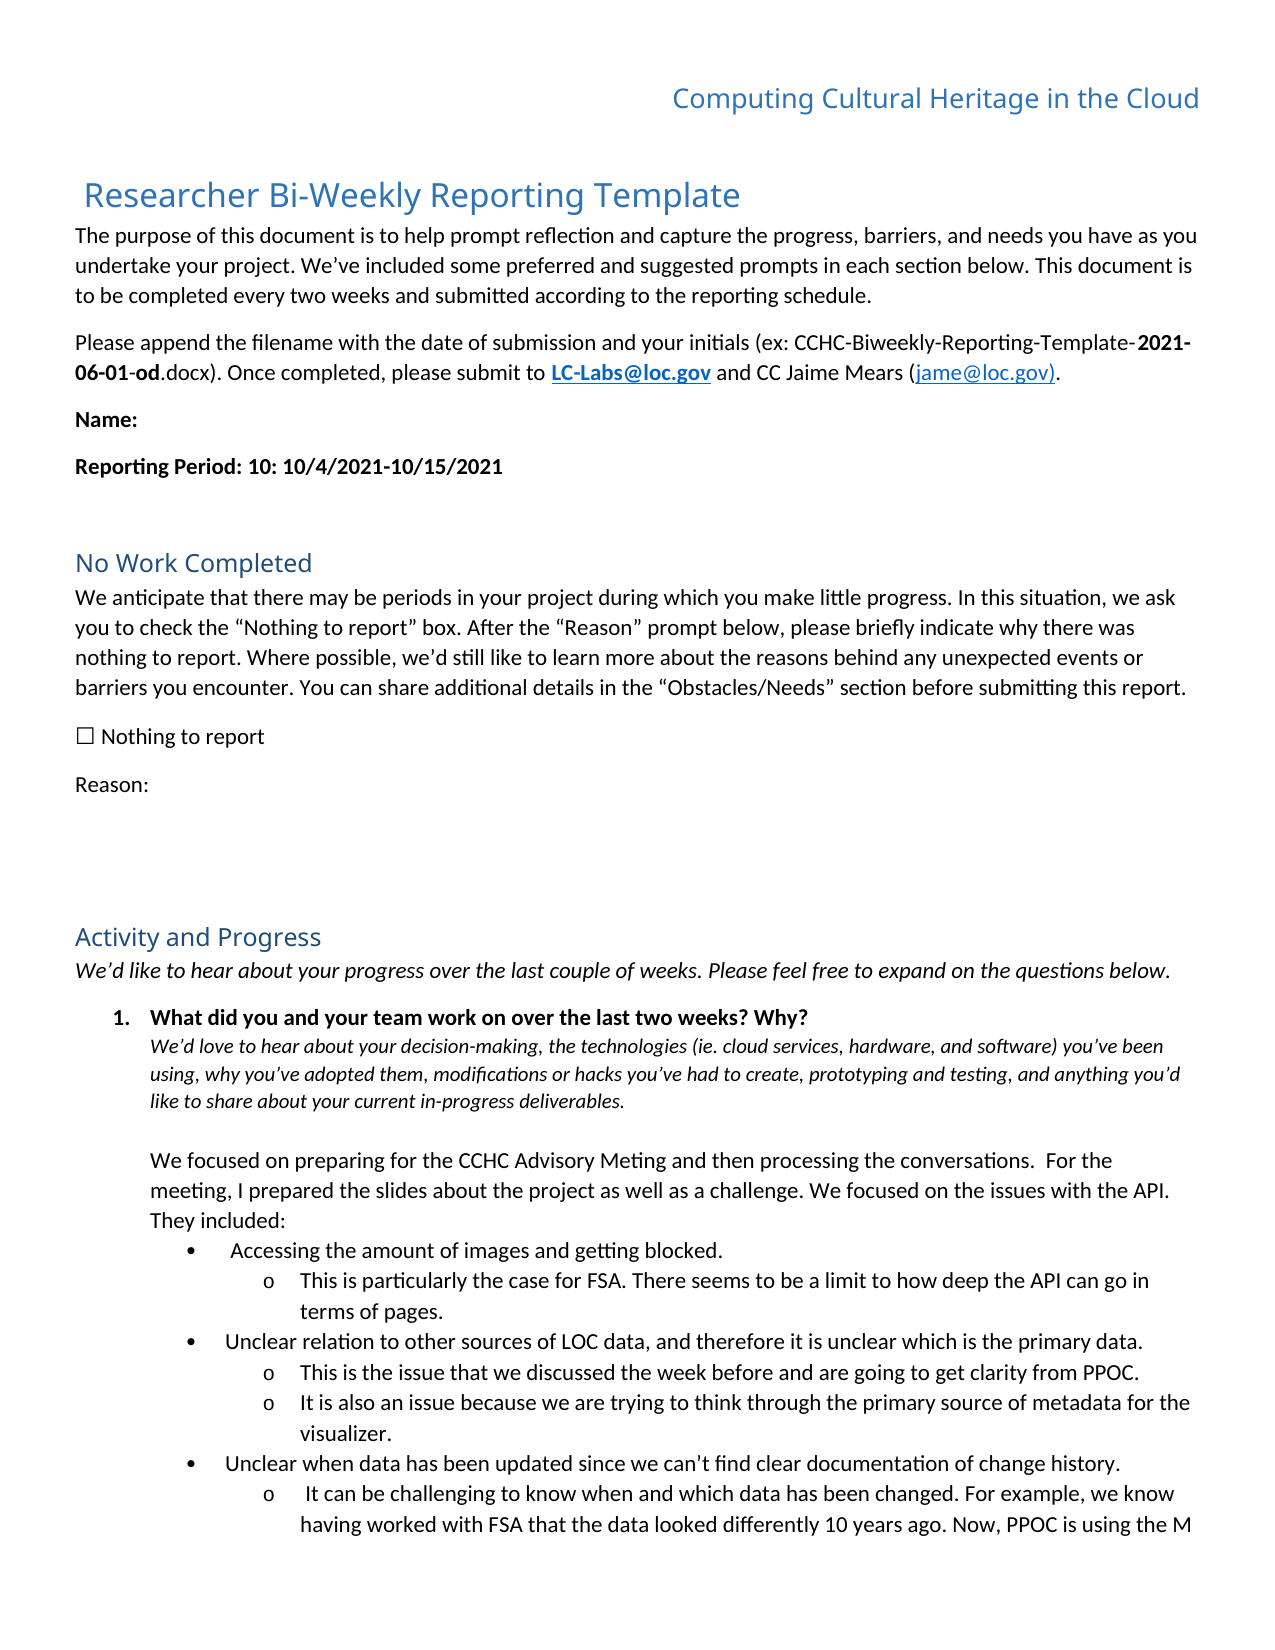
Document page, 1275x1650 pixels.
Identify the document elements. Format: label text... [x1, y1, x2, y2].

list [262, 1479, 1200, 1538]
list Unclear when data has been updated since we can’t find clear documentation of change history. [187, 1449, 1200, 1477]
text Please append the filename with the date of submission and your initials (ex: CCHC-Biweekly-Reporting-Template-2021-06-01-od.docx). Once completed, please submit to LC-Labs@loc.gov and CC Jaime Mears (jame@loc.gov). [75, 328, 1200, 386]
list It is also an issue because we are trying to think through the primary source of metadata for the visualizer. [262, 1388, 1200, 1447]
list We focused on preparing for the CCHC Advisory Meting and then processing the conversations. For the meeting, I prepared the slides about the project as well as a challenge. We focused on the issues with the API. They included: [150, 1146, 1200, 1234]
list Unclear relation to other sources of LOC data, and therefore it is unclear which is the primary data. [187, 1327, 1200, 1356]
subtitle Activity and Progress [75, 919, 1200, 953]
list We’d love to hear about your decision-making, the technologies (ie. cloud services, hardware, and software) you’ve been using, why you’ve adopted them, modifications or hacks you’ve had to create, prototyping and testing, and anything you’d like to share about your current in-progress deliverables. [150, 1033, 1200, 1113]
list This is particularly the case for FSA. There seems to be a limit to how deep the API can go in terms of pages. [262, 1267, 1200, 1325]
list Accessing the amount of images and getting blocked. [187, 1236, 1200, 1264]
list What did you and your team work on over the last two weeks? Why? [112, 1003, 1200, 1031]
subtitle Researcher Bi-Weekly Reporting Template [75, 172, 1200, 217]
text We’d like to hear about your progress over the last couple of weeks. Please feel free to expand on the questions below. [75, 956, 1200, 984]
text The purpose of this document is to help prompt reflection and capture the progress, barriers, and needs you have as you undertake your project. We’ve included some preferred and suggested prompts in each section below. This document is to be completed every two weeks and submitted according to the reporting schedule. [75, 221, 1200, 309]
list This is the issue that we discussed the week before and are going to get clarity from PPOC. [262, 1358, 1200, 1386]
subtitle No Work Completed [75, 546, 1200, 580]
text Reason: [75, 771, 1200, 799]
text Reporting Period: [75, 452, 1200, 480]
text We anticipate that there may be periods in your project during which you make little progress. In this situation, we ask you to check the “Nothing to report” box. After the “Reason” prompt below, please briefly indicate why there was nothing to report. Where possible, we’d still like to learn more about the reasons behind any unexpected events or barriers you encounter. You can share additional details in the “Obstacles/Needs” section before submitting this report. [75, 583, 1200, 701]
text Nothing to report [75, 720, 1200, 751]
text Name: [75, 405, 1200, 433]
